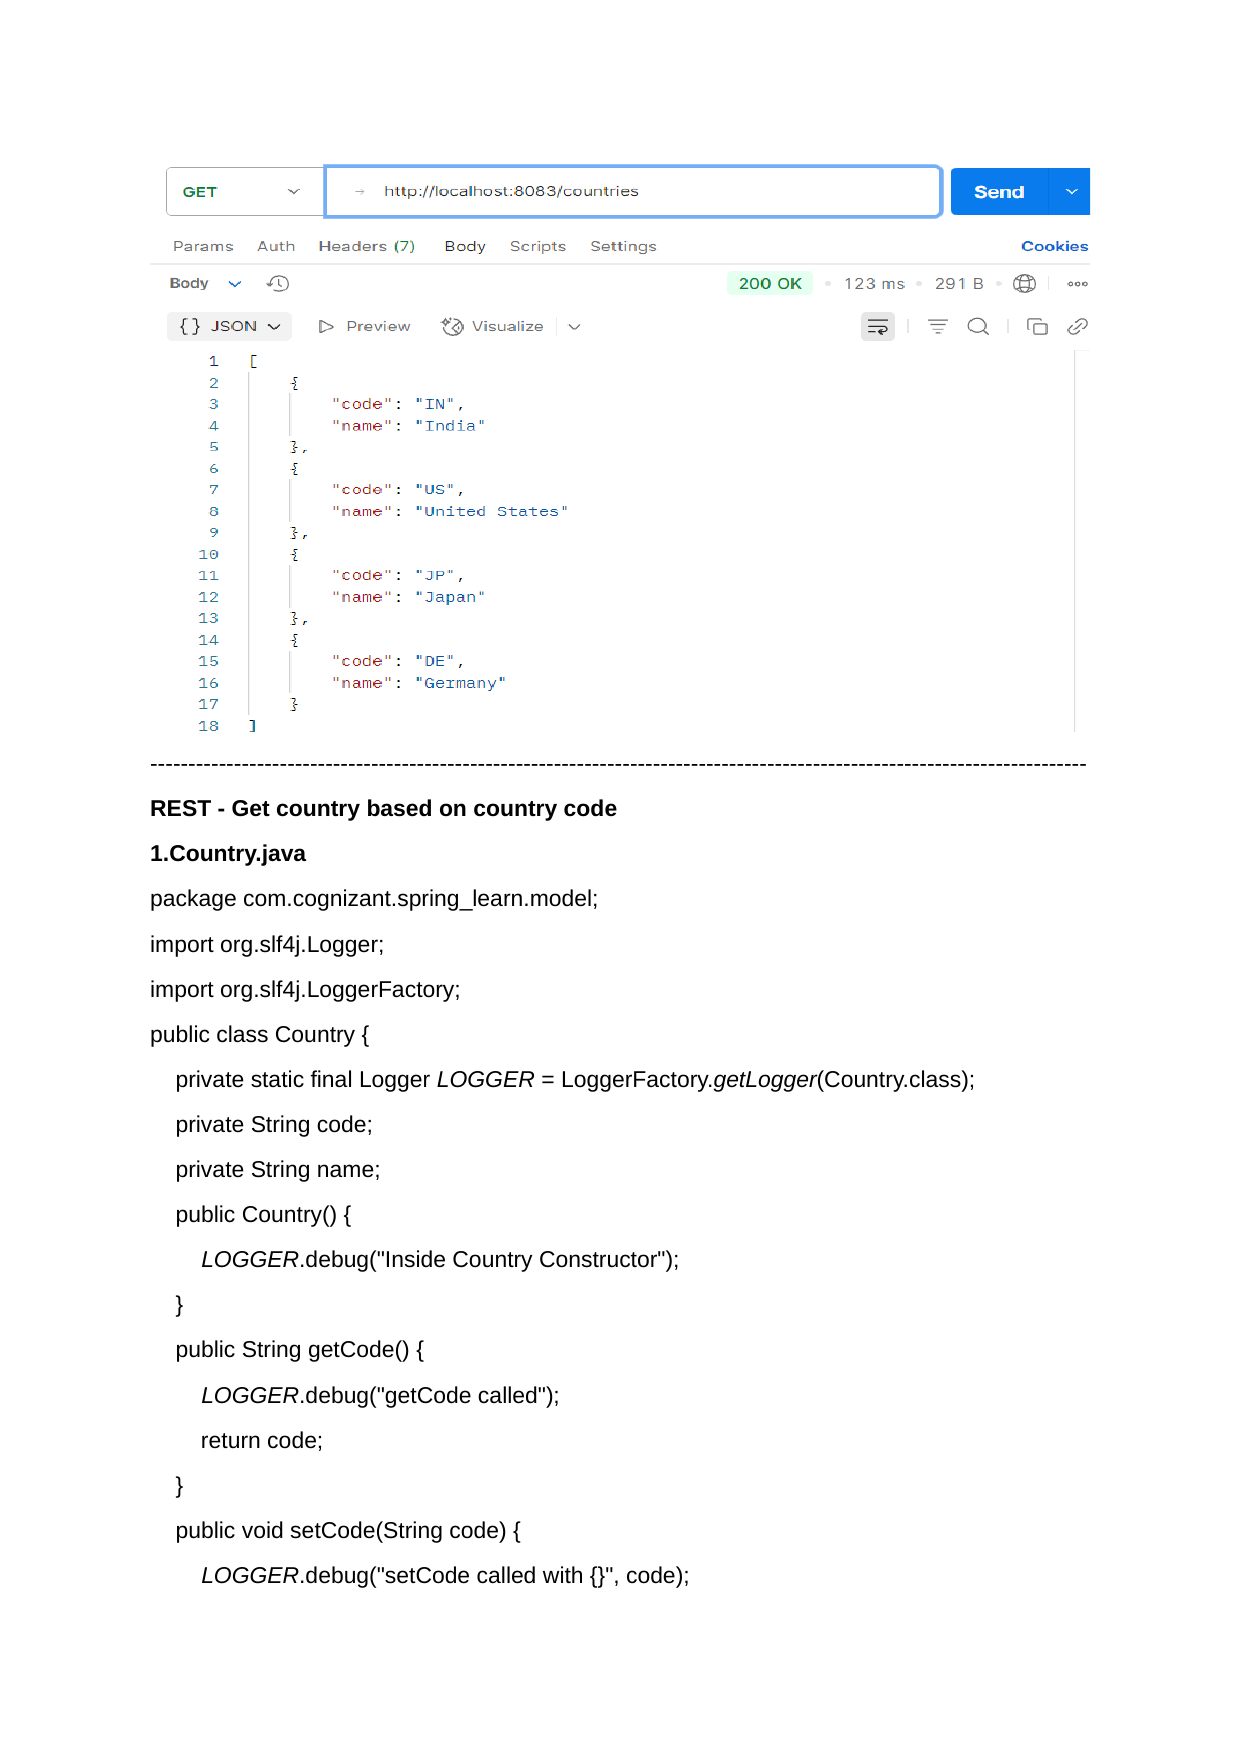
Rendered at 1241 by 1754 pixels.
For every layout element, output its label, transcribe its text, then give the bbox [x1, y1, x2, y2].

text import org.slf4j.Logger; [150, 931, 1090, 957]
text REST - Get country based on country code [150, 795, 1090, 822]
text return code; [150, 1427, 1090, 1453]
text --------------------------------------------------------------------------------------------------------------------------- [150, 750, 1090, 776]
text } [150, 1472, 1090, 1498]
text import org.slf4j.LoggerFactory; [150, 976, 1090, 1002]
text public void setCode(String code) { [150, 1517, 1090, 1543]
text LOGGER.debug("getCode called"); [150, 1382, 1090, 1408]
text } [150, 1291, 1090, 1318]
text private String name; [150, 1156, 1090, 1182]
text public Country() { [150, 1201, 1090, 1227]
picture [150, 150, 1091, 732]
text private String code; [150, 1111, 1090, 1137]
text public String getCode() { [150, 1336, 1090, 1363]
text LOGGER.debug("setCode called with {}", code); [150, 1562, 1090, 1588]
text 1.Country.java [150, 840, 1090, 867]
text LOGGER.debug("Inside Country Constructor"); [150, 1246, 1090, 1273]
text private static final Logger LOGGER = LoggerFactory.getLogger(Country.class); [150, 1066, 1090, 1092]
text package com.cognizant.spring_learn.model; [150, 885, 1090, 912]
text public class Country { [150, 1021, 1090, 1047]
